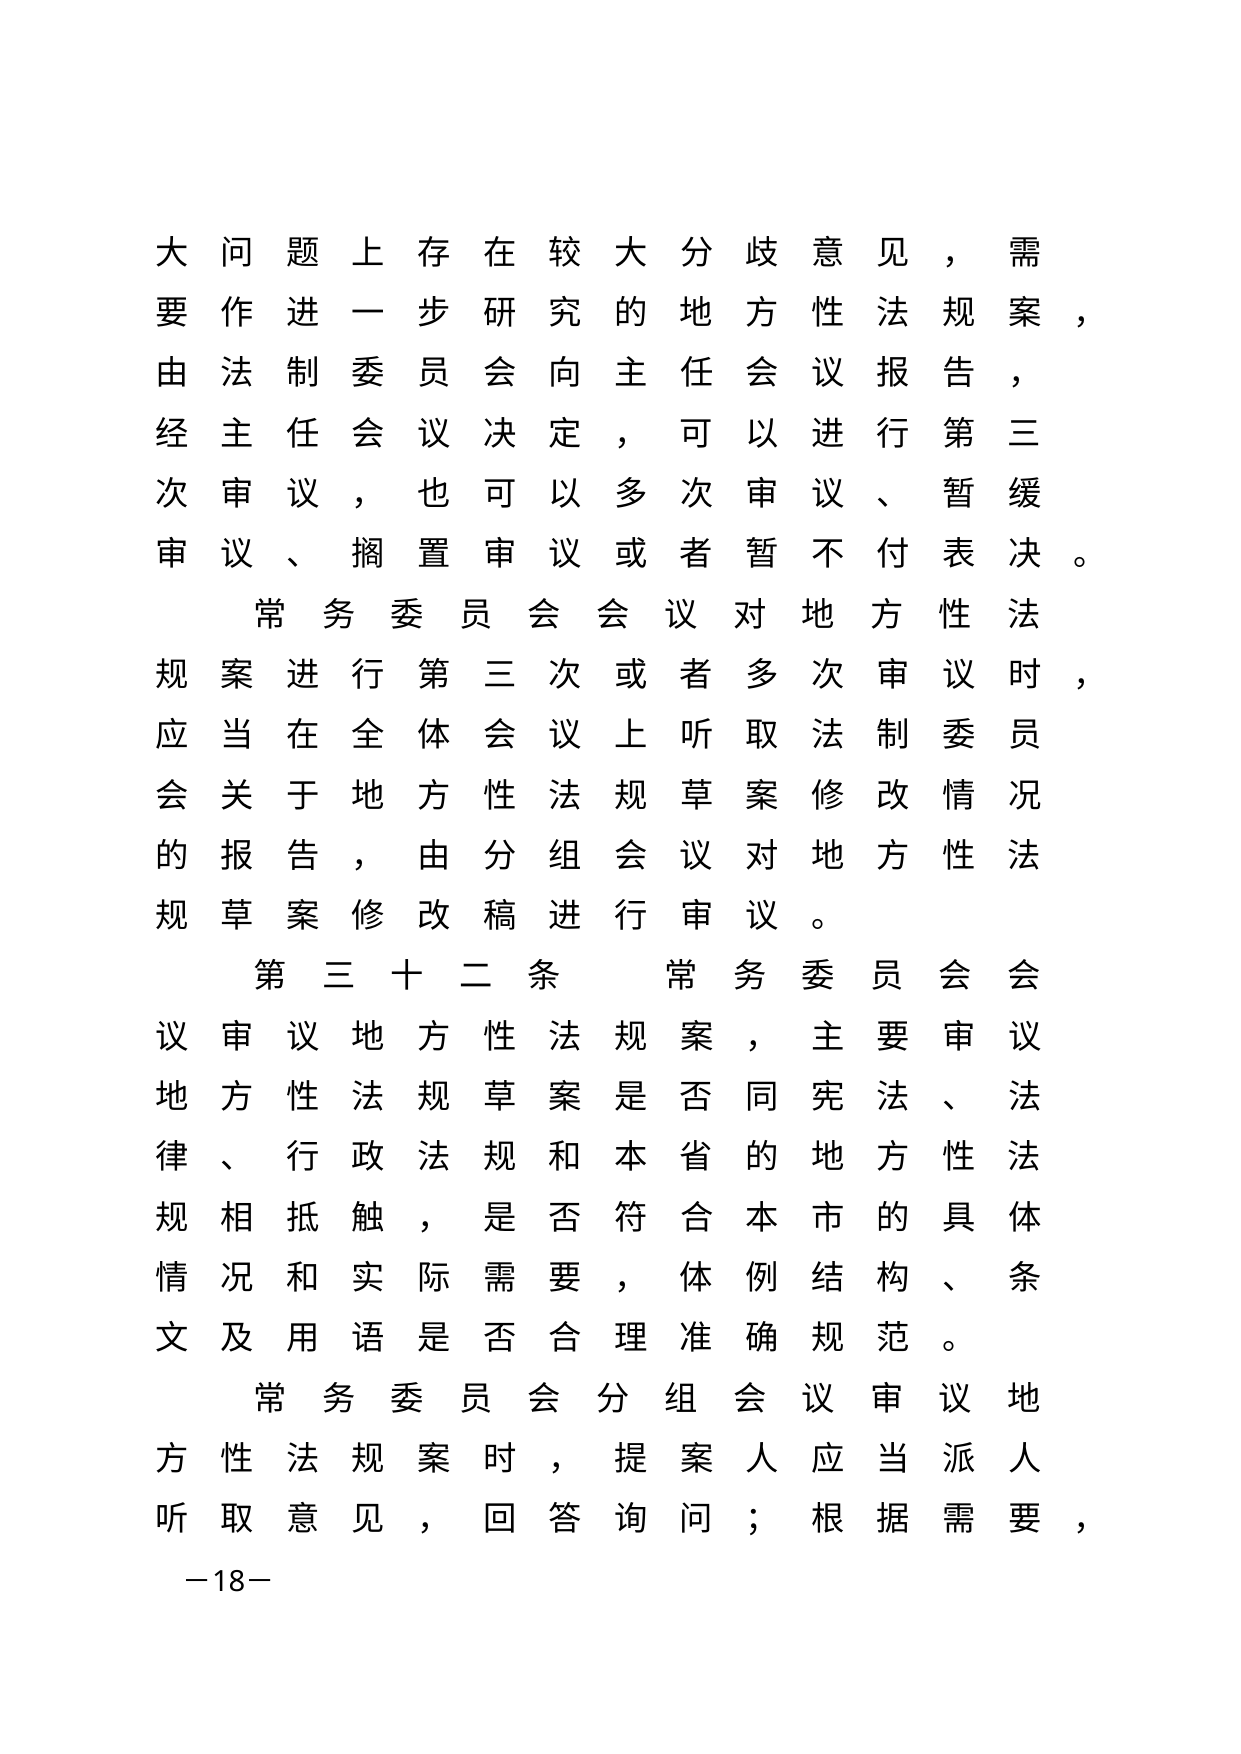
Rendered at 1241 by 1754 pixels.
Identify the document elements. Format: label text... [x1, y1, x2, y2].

text 对社会广泛关注且在立法的可行性和利益关系重大调整等重大问题上存在较大分歧意见，需要作进一步研究的地方性法规案，由法制委员会向主任会议报告，经主任会议决定，可以进行第三次审议，也可以多次审议、暂缓审议、搁置审议或者暂不付表决。 [155, 219, 1073, 581]
text 第三十二条 常务委员会会议审议地方性法规案，主要审议地方性法规草案是否同宪法、法律、行政法规和本省的地方性法规相抵触，是否符合本市的具体情况和实际需要，体例结构、条文及用语是否合理准确规范。 [155, 943, 1073, 1365]
text 常务委员会会议对地方性法规案进行第三次或者多次审议时，应当在全体会议上听取法制委员会关于地方性法规草案修改情况的报告，由分组会议对地方性法规草案修改稿进行审议。 [155, 581, 1073, 943]
text 常务委员会分组会议审议地方性法规案时，提案人应当派人听取意见，回答询问；根据需要，有关机关、组织应当派人介绍情况。 [155, 1365, 1073, 1546]
